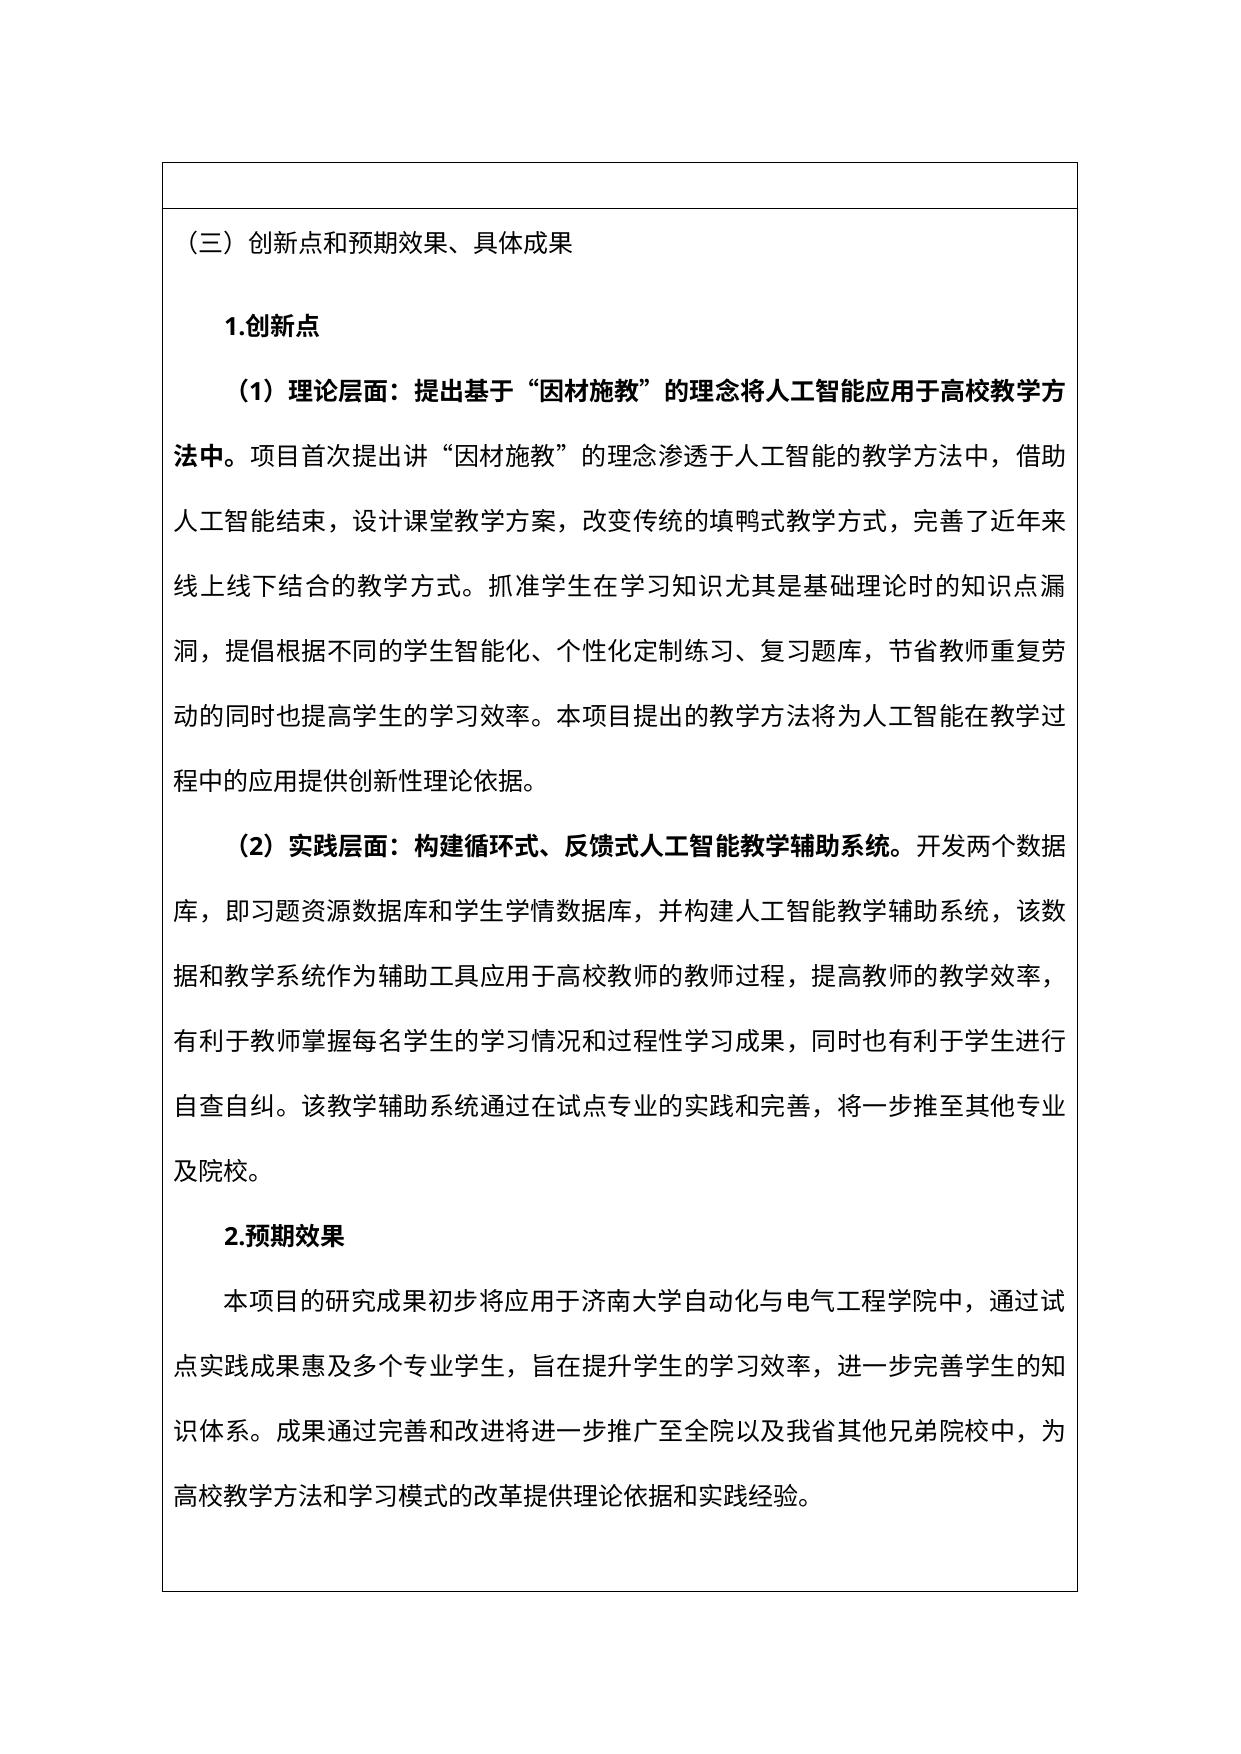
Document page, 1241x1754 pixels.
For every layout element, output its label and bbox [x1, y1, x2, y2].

table_cell [163, 209, 1077, 1591]
table_cell [163, 163, 1077, 208]
